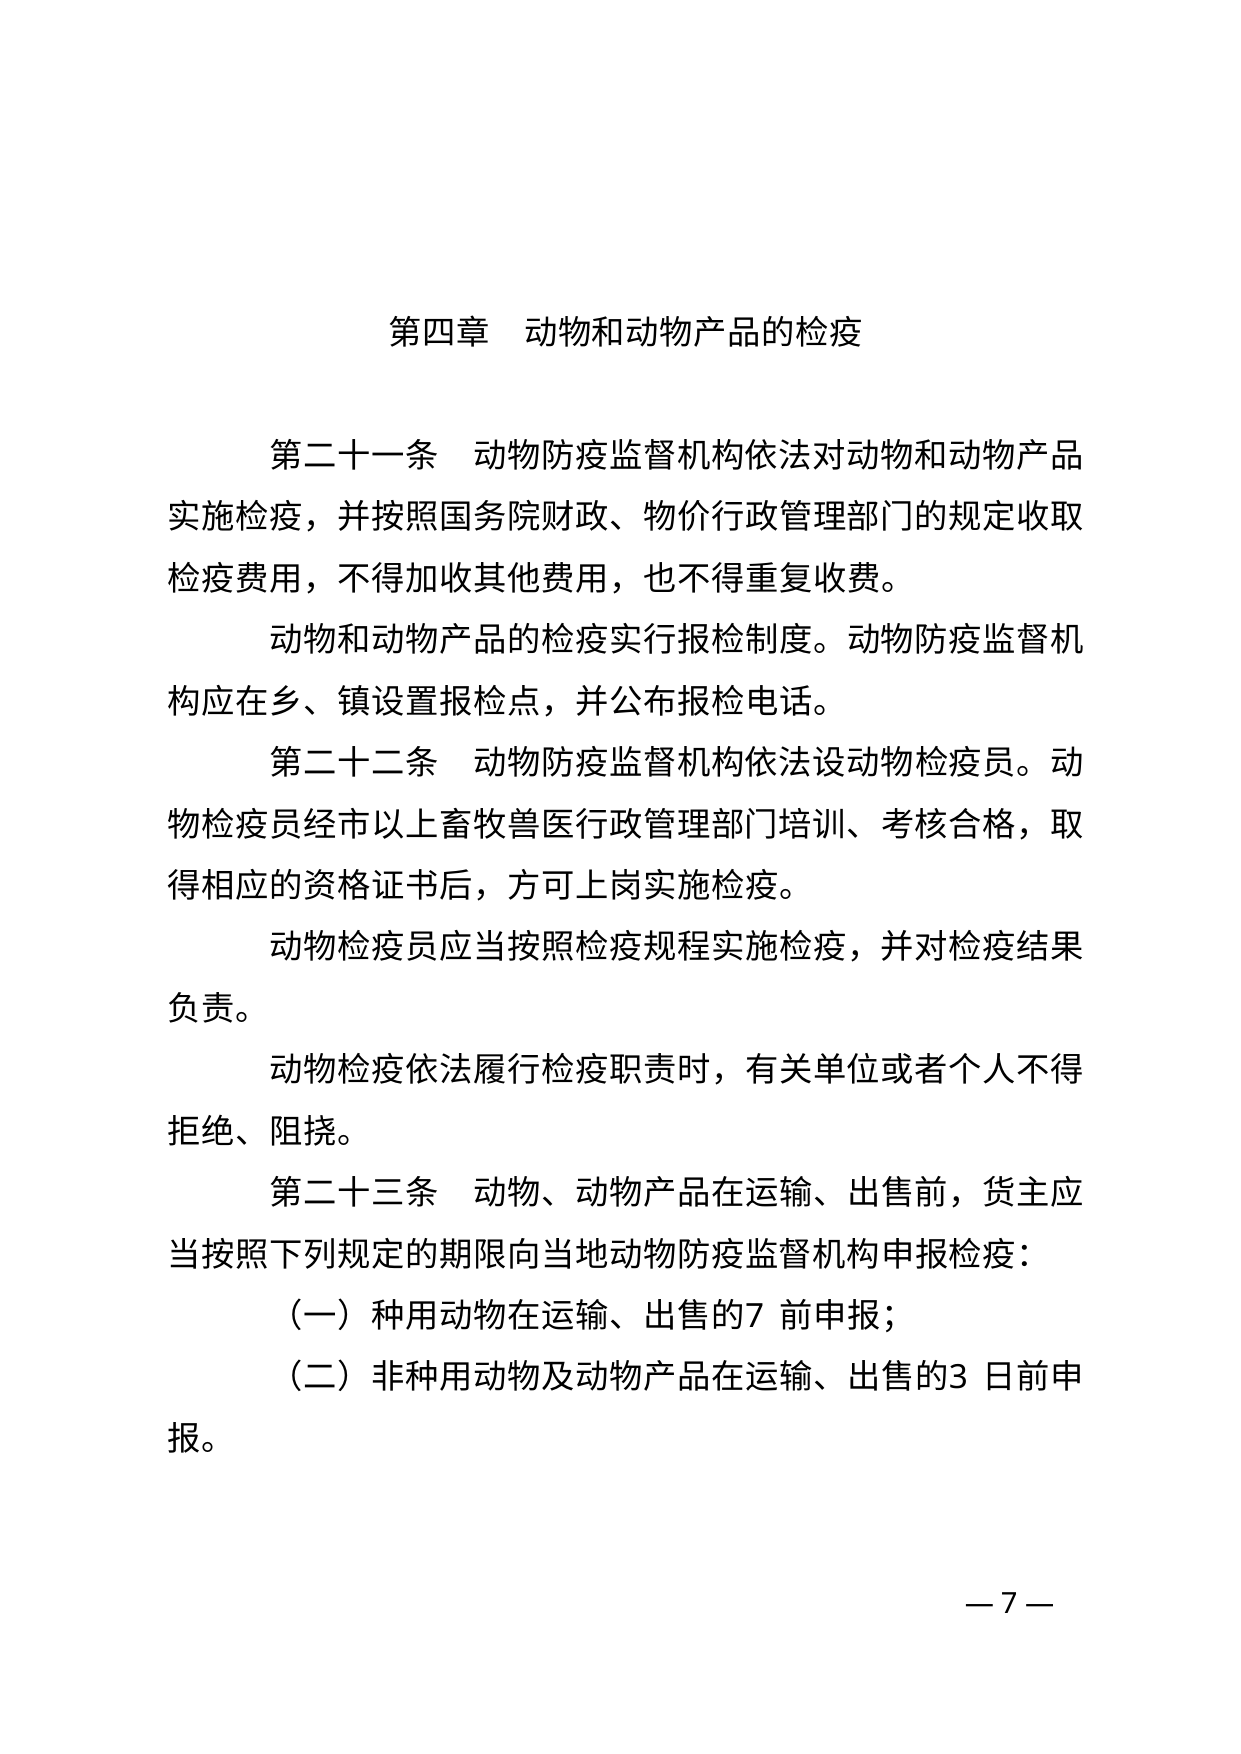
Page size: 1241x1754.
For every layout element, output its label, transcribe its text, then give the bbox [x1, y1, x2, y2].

text 第二十二条 动物防疫监督机构依法设动物检疫员。动物检疫员经市以上畜牧兽医行政管理部门培训、考核合格，取得相应的资格证书后，方可上岗实施检疫。 [168, 846, 1084, 914]
text 动物检疫依法履行检疫职责时，有关单位或者个人不得拒绝、阻挠。 [168, 1037, 1084, 1159]
text 第二十一条 动物防疫监督机构依法对动物和动物产品实施检疫，并按照国务院财政、物价行政管理部门的规定收取检疫费用，不得加收其他费用，也不得重复收费。 [168, 538, 1084, 606]
text 第二十三条 动物、动物产品在运输、出售前，货主应当按照下列规定的期限向当地动物防疫监督机构申报检疫： [168, 1159, 1084, 1282]
text 第二十二条 动物防疫监督机构依法设动物检疫员。动物检疫员经市以上畜牧兽医行政管理部门培训、考核合格，取得相应的资格证书后，方可上岗实施检疫。 [168, 729, 1084, 797]
text （一）种用动物在运输、出售的7前申报； [168, 1282, 1084, 1344]
text 第二十一条 动物防疫监督机构依法对动物和动物产品实施检疫，并按照国务院财政、物价行政管理部门的规定收取检疫费用，不得加收其他费用，也不得重复收费。 [168, 422, 1084, 490]
text 动物检疫员应当按照检疫规程实施检疫，并对检疫结果负责。 [168, 914, 1084, 1037]
text 第四章 动物和动物产品的检疫 [168, 299, 1084, 361]
text （二）非种用动物及动物产品在运输、出售的3日前申报。 [168, 1344, 1084, 1467]
text 动物和动物产品的检疫实行报检制度。动物防疫监督机构应在乡、镇设置报检点，并公布报检电话。 [168, 606, 1084, 729]
